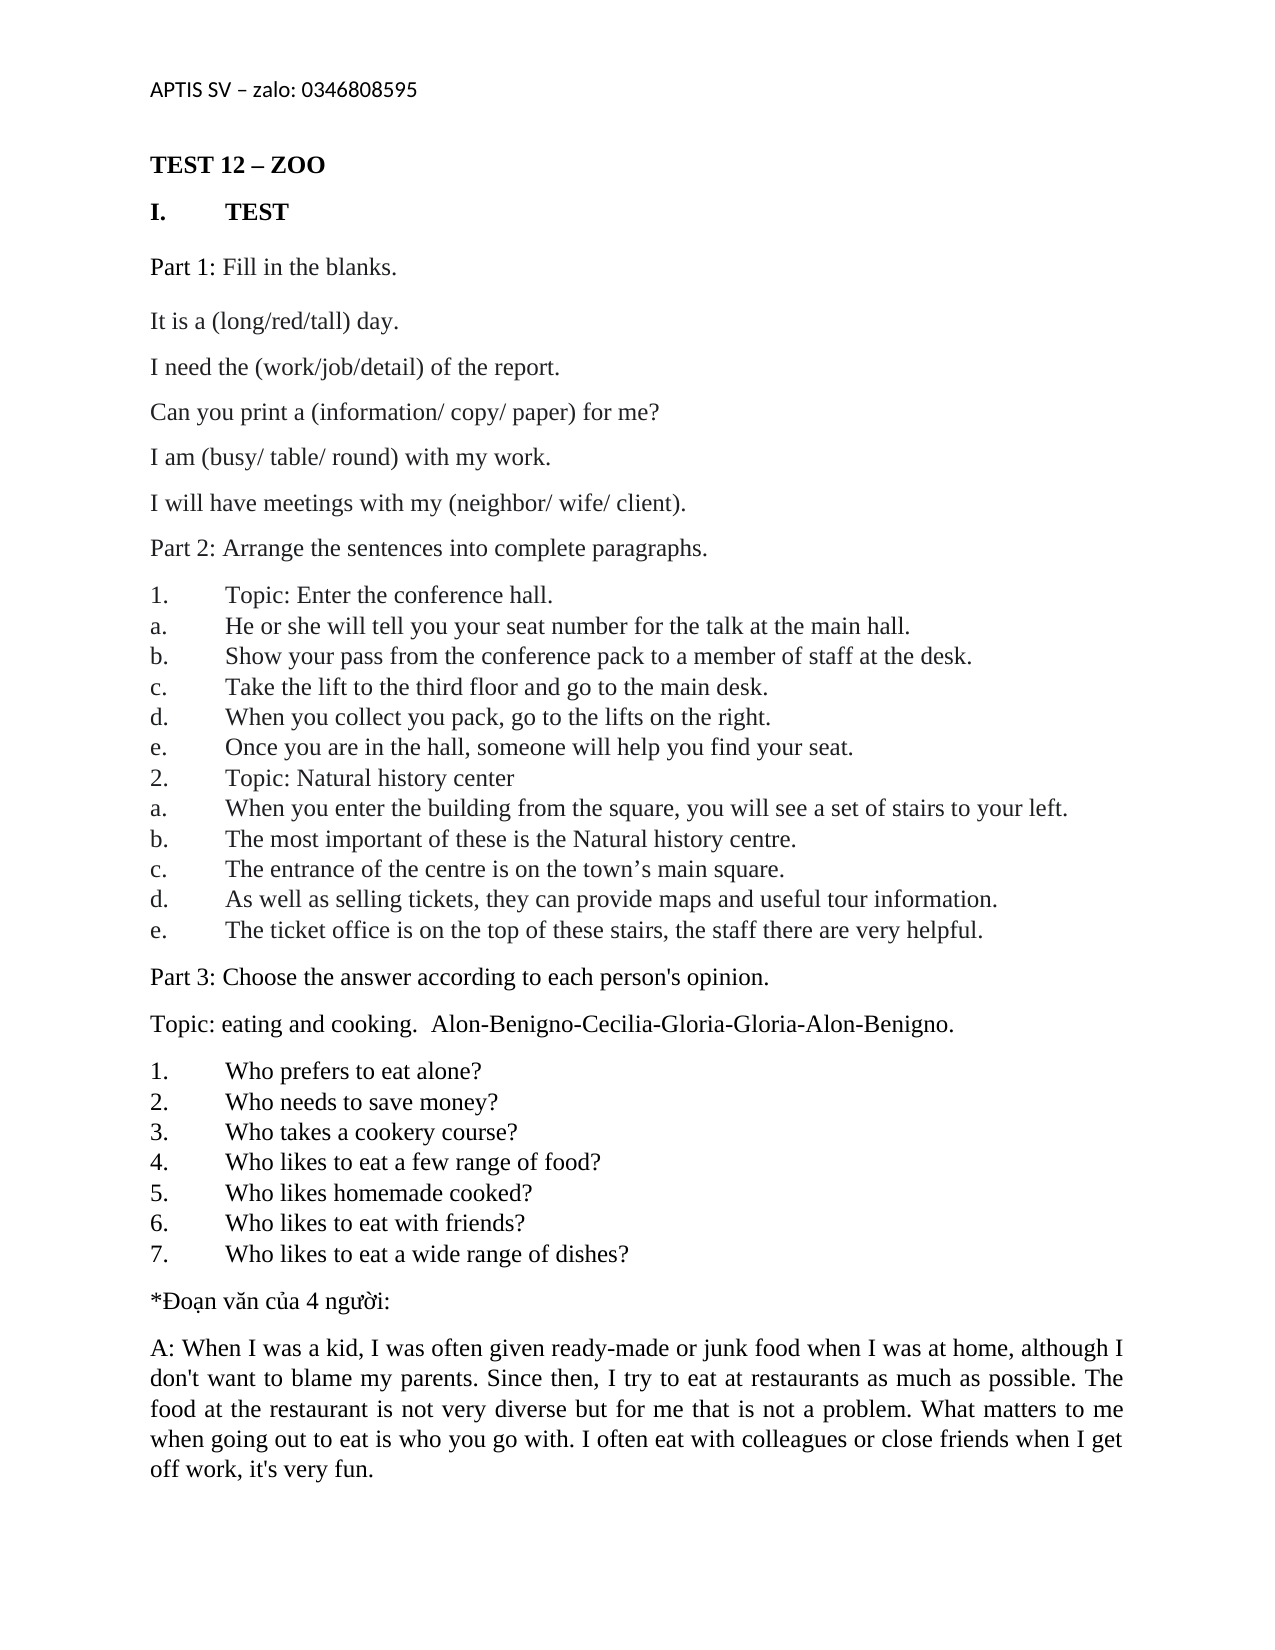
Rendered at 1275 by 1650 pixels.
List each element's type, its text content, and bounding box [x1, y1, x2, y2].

list The most important of these is the Natural history centre. [150, 824, 1125, 852]
list Who takes a cookery course? [150, 1117, 1125, 1146]
text A: When I was a kid, I was often given ready-made or junk food when I was at home, although I don't want to blame my parents. Since then, I try to eat at restaurants as much as possible. The food at the restaurant is not very diverse but for me that is not a problem. What matters to me when going out to eat is who you go with. I often eat with colleagues or close friends when I get off work, it's very fun. [150, 1333, 1125, 1483]
list Who needs to save money? [150, 1087, 1125, 1115]
text I need the (work/job/detail) of the report. [150, 352, 1125, 380]
list Who likes to eat a few range of food? [150, 1147, 1125, 1176]
list Who likes to eat with friends? [150, 1208, 1125, 1237]
list Who prefers to eat alone? [150, 1056, 1125, 1085]
list He or she will tell you your seat number for the talk at the main hall. [150, 611, 1125, 639]
list TEST [150, 197, 1125, 226]
text Topic: eating and cooking. Alon-Benigno-Cecilia-Gloria-Gloria-Alon-Benigno. [150, 1009, 1125, 1038]
list Who likes homemade cooked? [150, 1178, 1125, 1207]
text Part 2: Arrange the sentences into complete paragraphs. [150, 533, 1125, 562]
text Part 3: Choose the answer according to each person's opinion. [150, 962, 1125, 991]
text Part 1: Fill in the blanks. [150, 252, 1125, 281]
text *Đoạn văn của 4 người: [150, 1286, 1125, 1314]
list The entrance of the centre is on the town’s main square. [150, 854, 1125, 883]
list When you collect you pack, go to the lifts on the right. [150, 702, 1125, 731]
text TEST 12 – ZOO [150, 150, 1125, 179]
text It is a (long/red/tall) day. [150, 306, 1125, 335]
list The ticket office is on the top of these stairs, the staff there are very helpful. [150, 915, 1125, 944]
list As well as selling tickets, they can provide maps and useful tour information. [150, 884, 1125, 913]
text Can you print a (information/ copy/ paper) for me? [150, 397, 1125, 426]
text I will have meetings with my (neighbor/ wife/ client). [150, 488, 1125, 517]
text I am (busy/ table/ round) with my work. [150, 442, 1125, 471]
list Take the lift to the third floor and go to the main desk. [150, 672, 1125, 700]
list Once you are in the hall, someone will help you find your seat. [150, 732, 1125, 761]
list Topic: Enter the conference hall. [150, 580, 1125, 609]
list When you enter the building from the square, you will see a set of stairs to your left. [150, 793, 1125, 822]
list Topic: Natural history center [150, 763, 1125, 792]
list Show your pass from the conference pack to a member of staff at the desk. [150, 641, 1125, 670]
list Who likes to eat a wide range of dishes? [150, 1239, 1125, 1267]
